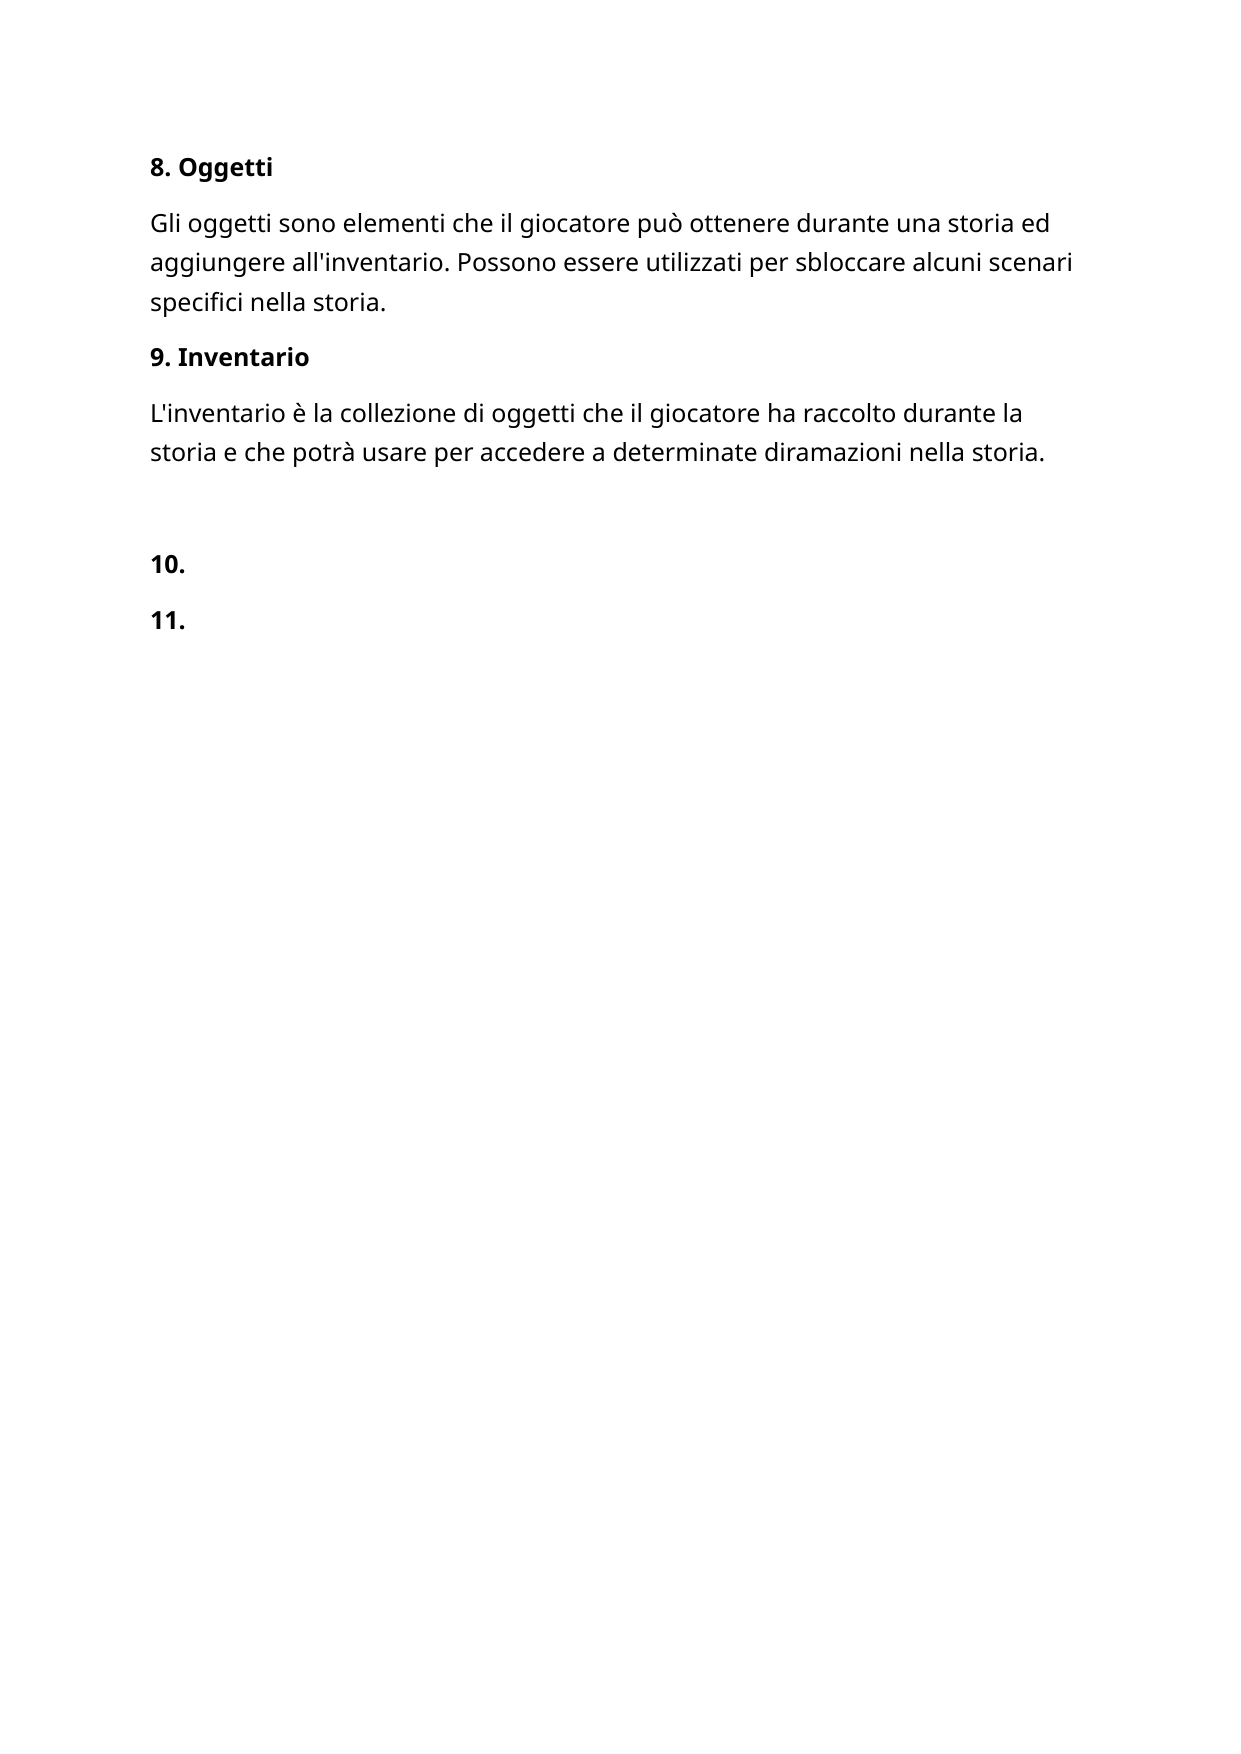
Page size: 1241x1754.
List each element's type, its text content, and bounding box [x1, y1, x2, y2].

text 8. Oggetti [150, 150, 1090, 184]
text L'inventario è la collezione di oggetti che il giocatore ha raccolto durante la storia e che potrà usare per accedere a determinate diramazioni nella storia. [150, 396, 1090, 469]
text 11. [150, 602, 1090, 637]
text 10. [150, 547, 1090, 581]
text Gli oggetti sono elementi che il giocatore può ottenere durante una storia ed aggiungere all'inventario. Possono essere utilizzati per sbloccare alcuni scenari specifici nella storia. [150, 206, 1090, 318]
text 9. Inventario [150, 340, 1090, 374]
